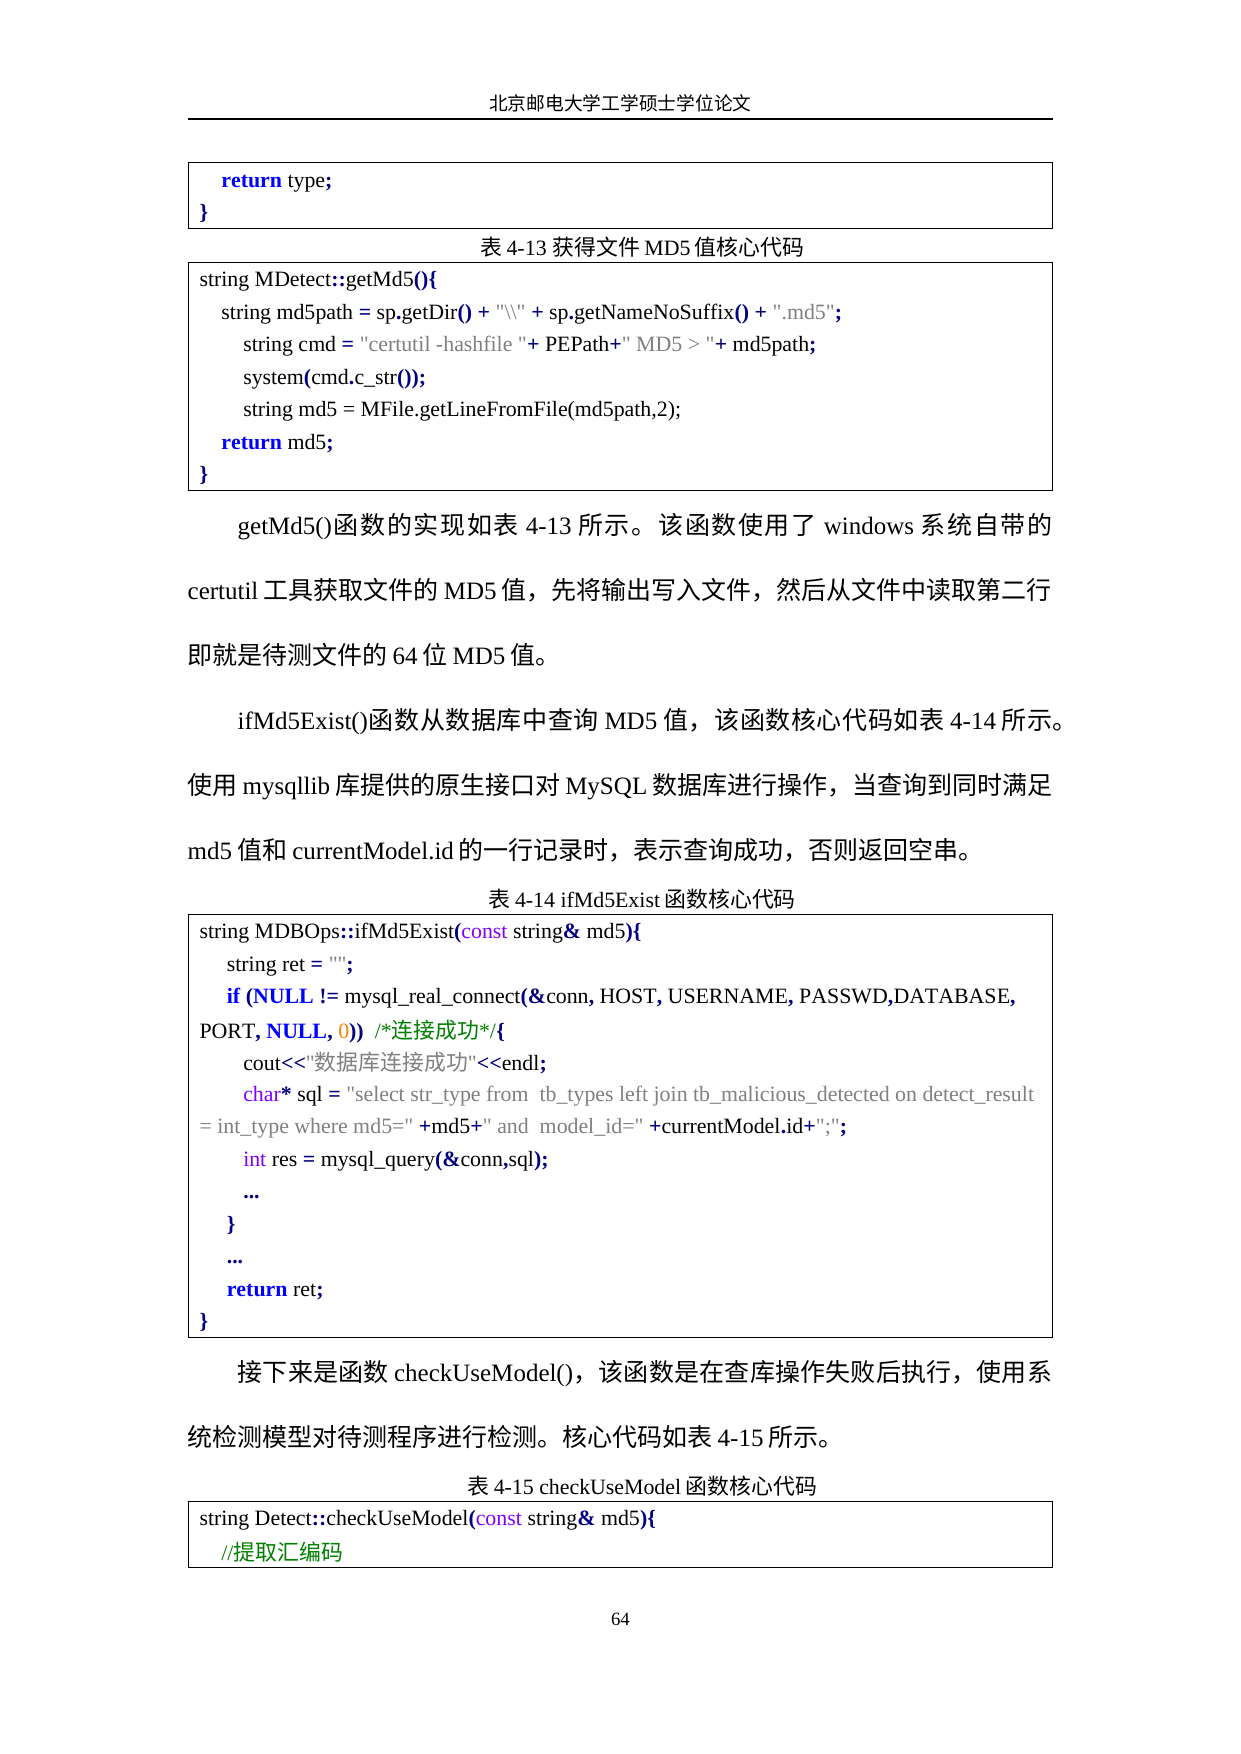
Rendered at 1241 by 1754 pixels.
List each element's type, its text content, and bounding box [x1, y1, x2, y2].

text 接下来是函数checkUseModel()，该函数是在查库操作失败后执行，使用系统检测模型对待测程序进行检测。核心代码如表4-15所示。 [187, 1338, 1053, 1468]
text 表4-13 获得文件MD5值核心代码 [187, 229, 1053, 262]
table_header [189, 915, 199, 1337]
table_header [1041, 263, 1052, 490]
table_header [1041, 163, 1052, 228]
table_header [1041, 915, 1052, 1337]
text getMd5()函数的实现如表4-13所示。该函数使用了windows系统自带的certutil工具获取文件的MD5值，先将输出写入文件，然后从文件中读取第二行即就是待测文件的64位MD5值。 [187, 491, 1053, 686]
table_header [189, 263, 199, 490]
text ifMd5Exist()函数从数据库中查询MD5值，该函数核心代码如表4-14所示。使用mysqllib库提供的原生接口对MySQL数据库进行操作，当查询到同时满足md5值和currentModel.id的一行记录时，表示查询成功，否则返回空串。 [187, 686, 1053, 881]
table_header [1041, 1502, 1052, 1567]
text 表4-15 checkUseModel函数核心代码 [187, 1468, 1053, 1501]
text 表4-14 ifMd5Exist函数核心代码 [187, 881, 1053, 914]
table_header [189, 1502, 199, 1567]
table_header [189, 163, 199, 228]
